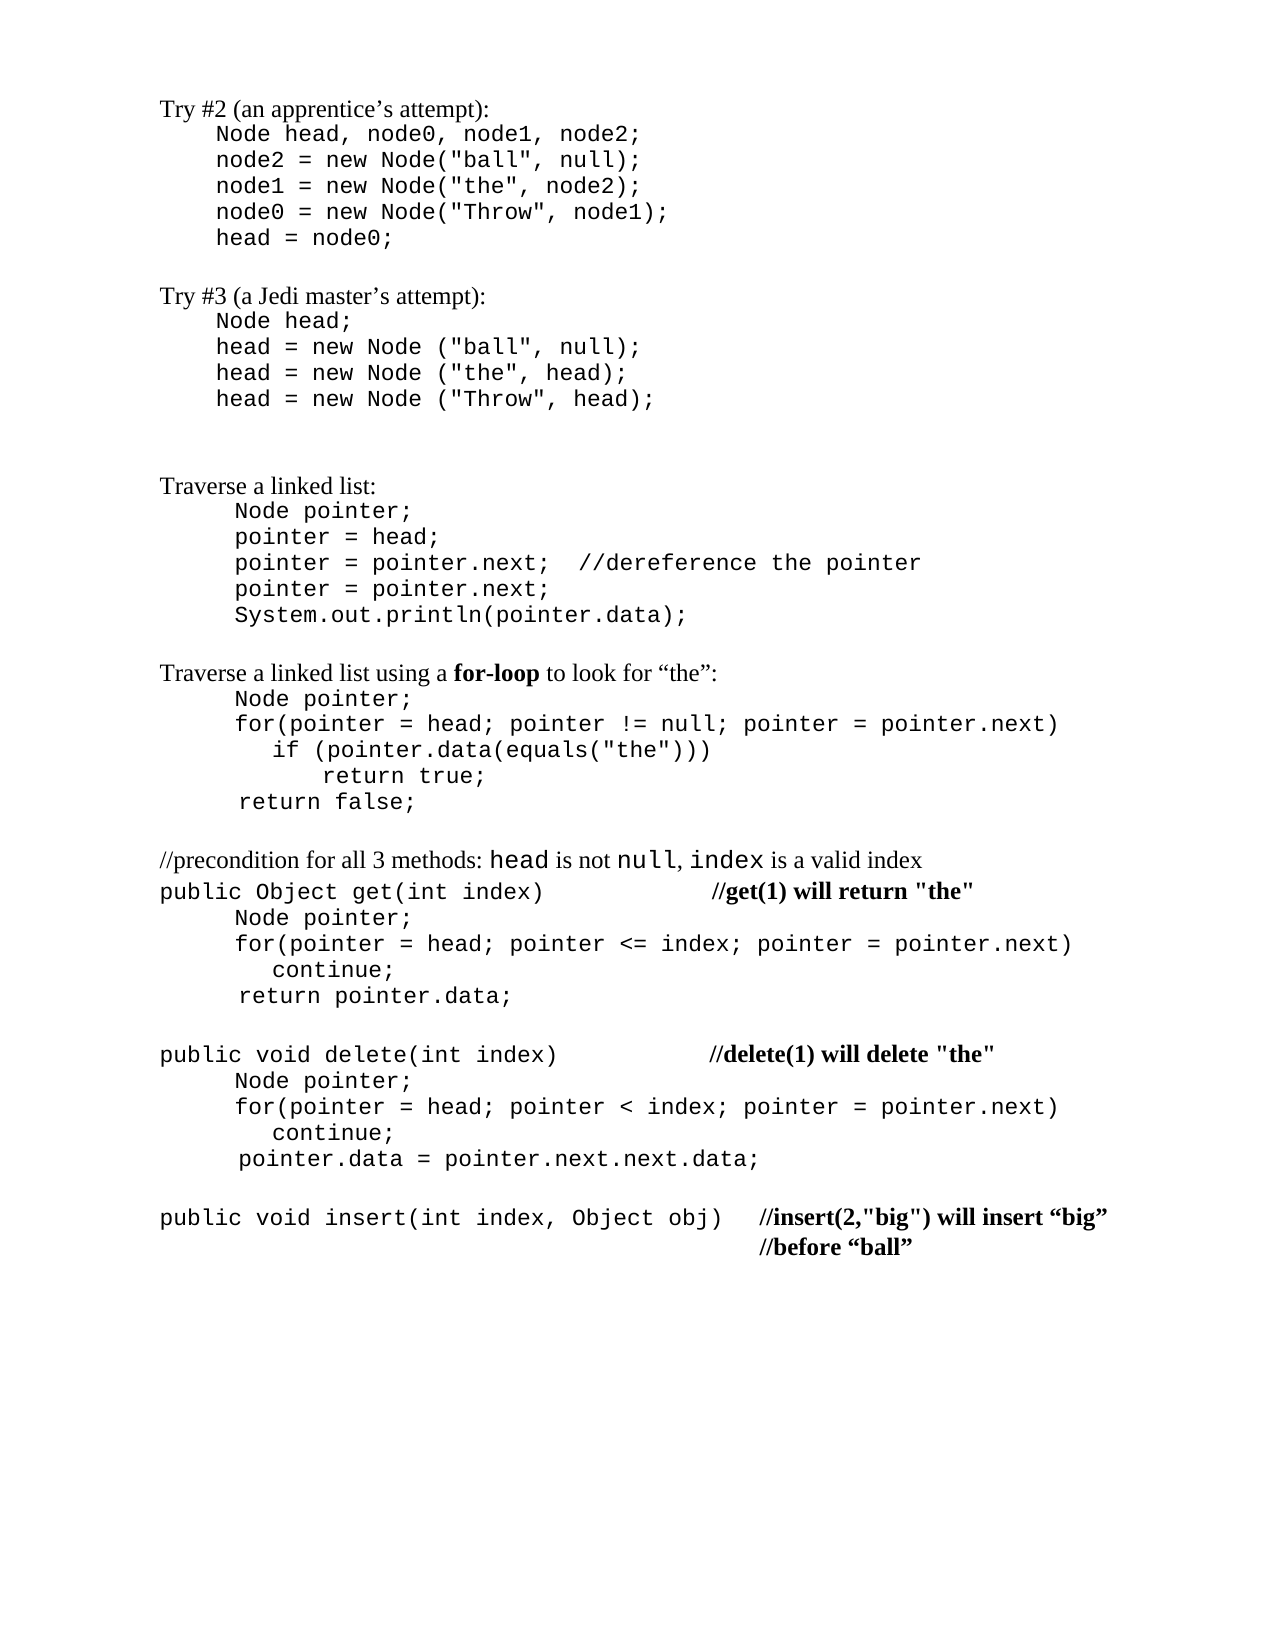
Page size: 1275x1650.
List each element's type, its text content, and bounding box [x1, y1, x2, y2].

text public Object get(int index) //get(1) will return "the" [159, 876, 1172, 906]
text Try #2 (an apprentice’s attempt): [159, 94, 1172, 122]
text public void delete(int index) //delete(1) will delete "the" [159, 1039, 1172, 1069]
text //precondition for all 3 methods: head is not null, index is a valid index [159, 845, 1172, 876]
text head = new Node ("the", head); [159, 362, 1172, 387]
text Try #3 (a Jedi master’s attempt): [159, 281, 1172, 310]
text pointer.data = pointer.next.next.data; [159, 1147, 1172, 1173]
text Node pointer; [159, 906, 1172, 932]
text Node head; [159, 310, 1172, 336]
text return pointer.data; [159, 984, 1172, 1010]
text head = new Node ("Throw", head); [159, 387, 1172, 413]
text System.out.println(pointer.data); [159, 603, 1172, 629]
text for(pointer = head; pointer <= index; pointer = pointer.next) [159, 932, 1172, 958]
text node2 = new Node("ball", null); [159, 148, 1172, 174]
text Node pointer; [159, 1069, 1172, 1095]
text continue; [159, 1121, 1172, 1147]
text continue; [159, 958, 1172, 984]
text node0 = new Node("Throw", node1); [159, 200, 1172, 226]
text pointer = head; [159, 526, 1172, 552]
text for(pointer = head; pointer != null; pointer = pointer.next) [159, 713, 1172, 739]
text head = node0; [159, 226, 1172, 252]
text Traverse a linked list using a for-loop to look for “the”: [159, 658, 1172, 687]
text Node pointer; [159, 687, 1172, 713]
text return false; [159, 791, 1172, 817]
text Node pointer; [159, 500, 1172, 526]
text pointer = pointer.next; //dereference the pointer [159, 552, 1172, 577]
text pointer = pointer.next; [159, 577, 1172, 603]
text public void insert(int index, Object obj) //insert(2,"big") will insert “big” [159, 1202, 1172, 1232]
text if (pointer.data(equals("the"))) [159, 739, 1172, 765]
text return true; [159, 765, 1172, 791]
text head = new Node ("ball", null); [159, 336, 1172, 362]
text node1 = new Node("the", node2); [159, 174, 1172, 200]
text Node head, node0, node1, node2; [159, 122, 1172, 148]
text //before “ball” [159, 1232, 1172, 1261]
text for(pointer = head; pointer < index; pointer = pointer.next) [159, 1095, 1172, 1121]
text Traverse a linked list: [159, 471, 1172, 500]
